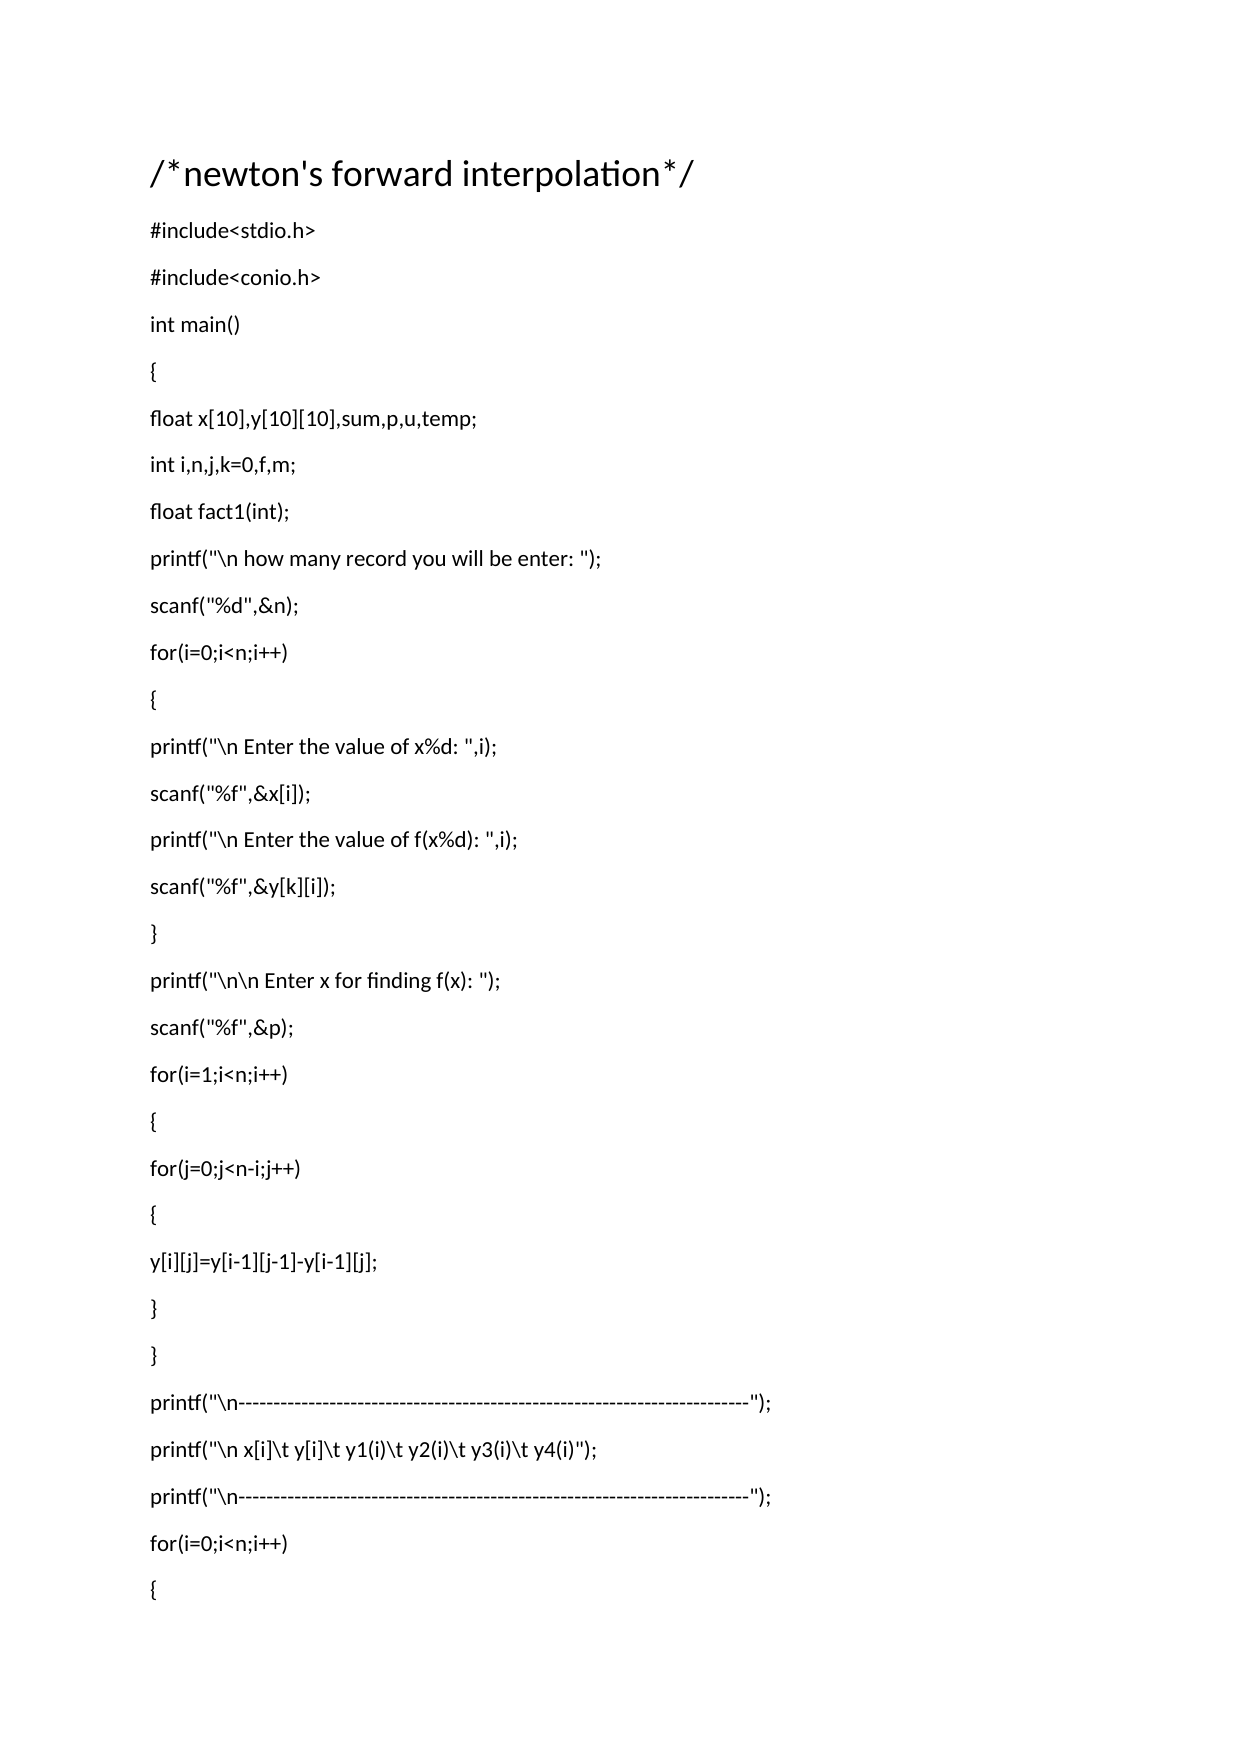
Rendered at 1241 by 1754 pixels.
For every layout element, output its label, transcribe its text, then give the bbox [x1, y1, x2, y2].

text #include<stdio.h> [150, 216, 1090, 244]
text printf("\n Enter the value of f(x%d): ",i); [150, 826, 1090, 853]
text for(j=0;j<n-i;j++) [150, 1154, 1090, 1182]
text scanf("%f",&y[k][i]); [150, 872, 1090, 900]
text float fact1(int); [150, 497, 1090, 525]
text } [150, 919, 1090, 947]
text { [150, 1576, 1090, 1603]
text scanf("%f",&x[i]); [150, 779, 1090, 807]
text scanf("%f",&p); [150, 1013, 1090, 1041]
text for(i=1;i<n;i++) [150, 1060, 1090, 1088]
text printf("\n-------------------------------------------------------------------------"); [150, 1388, 1090, 1416]
text printf("\n\n Enter x for finding f(x): "); [150, 966, 1090, 994]
text } [150, 1341, 1090, 1369]
text { [150, 357, 1090, 385]
text printf("\n x[i]\t y[i]\t y1(i)\t y2(i)\t y3(i)\t y4(i)"); [150, 1435, 1090, 1463]
text printf("\n-------------------------------------------------------------------------"); [150, 1482, 1090, 1510]
text y[i][j]=y[i-1][j-1]-y[i-1][j]; [150, 1247, 1090, 1275]
text int i,n,j,k=0,f,m; [150, 451, 1090, 478]
text int main() [150, 310, 1090, 338]
text printf("\n how many record you will be enter: "); [150, 544, 1090, 572]
text { [150, 685, 1090, 713]
text } [150, 1294, 1090, 1322]
text scanf("%d",&n); [150, 591, 1090, 619]
text for(i=0;i<n;i++) [150, 638, 1090, 666]
text for(i=0;i<n;i++) [150, 1529, 1090, 1557]
text #include<conio.h> [150, 263, 1090, 291]
text printf("\n Enter the value of x%d: ",i); [150, 732, 1090, 760]
text /*newton's forward interpolation*/ [150, 150, 1090, 196]
text float x[10],y[10][10],sum,p,u,temp; [150, 404, 1090, 432]
text { [150, 1107, 1090, 1135]
text { [150, 1201, 1090, 1228]
